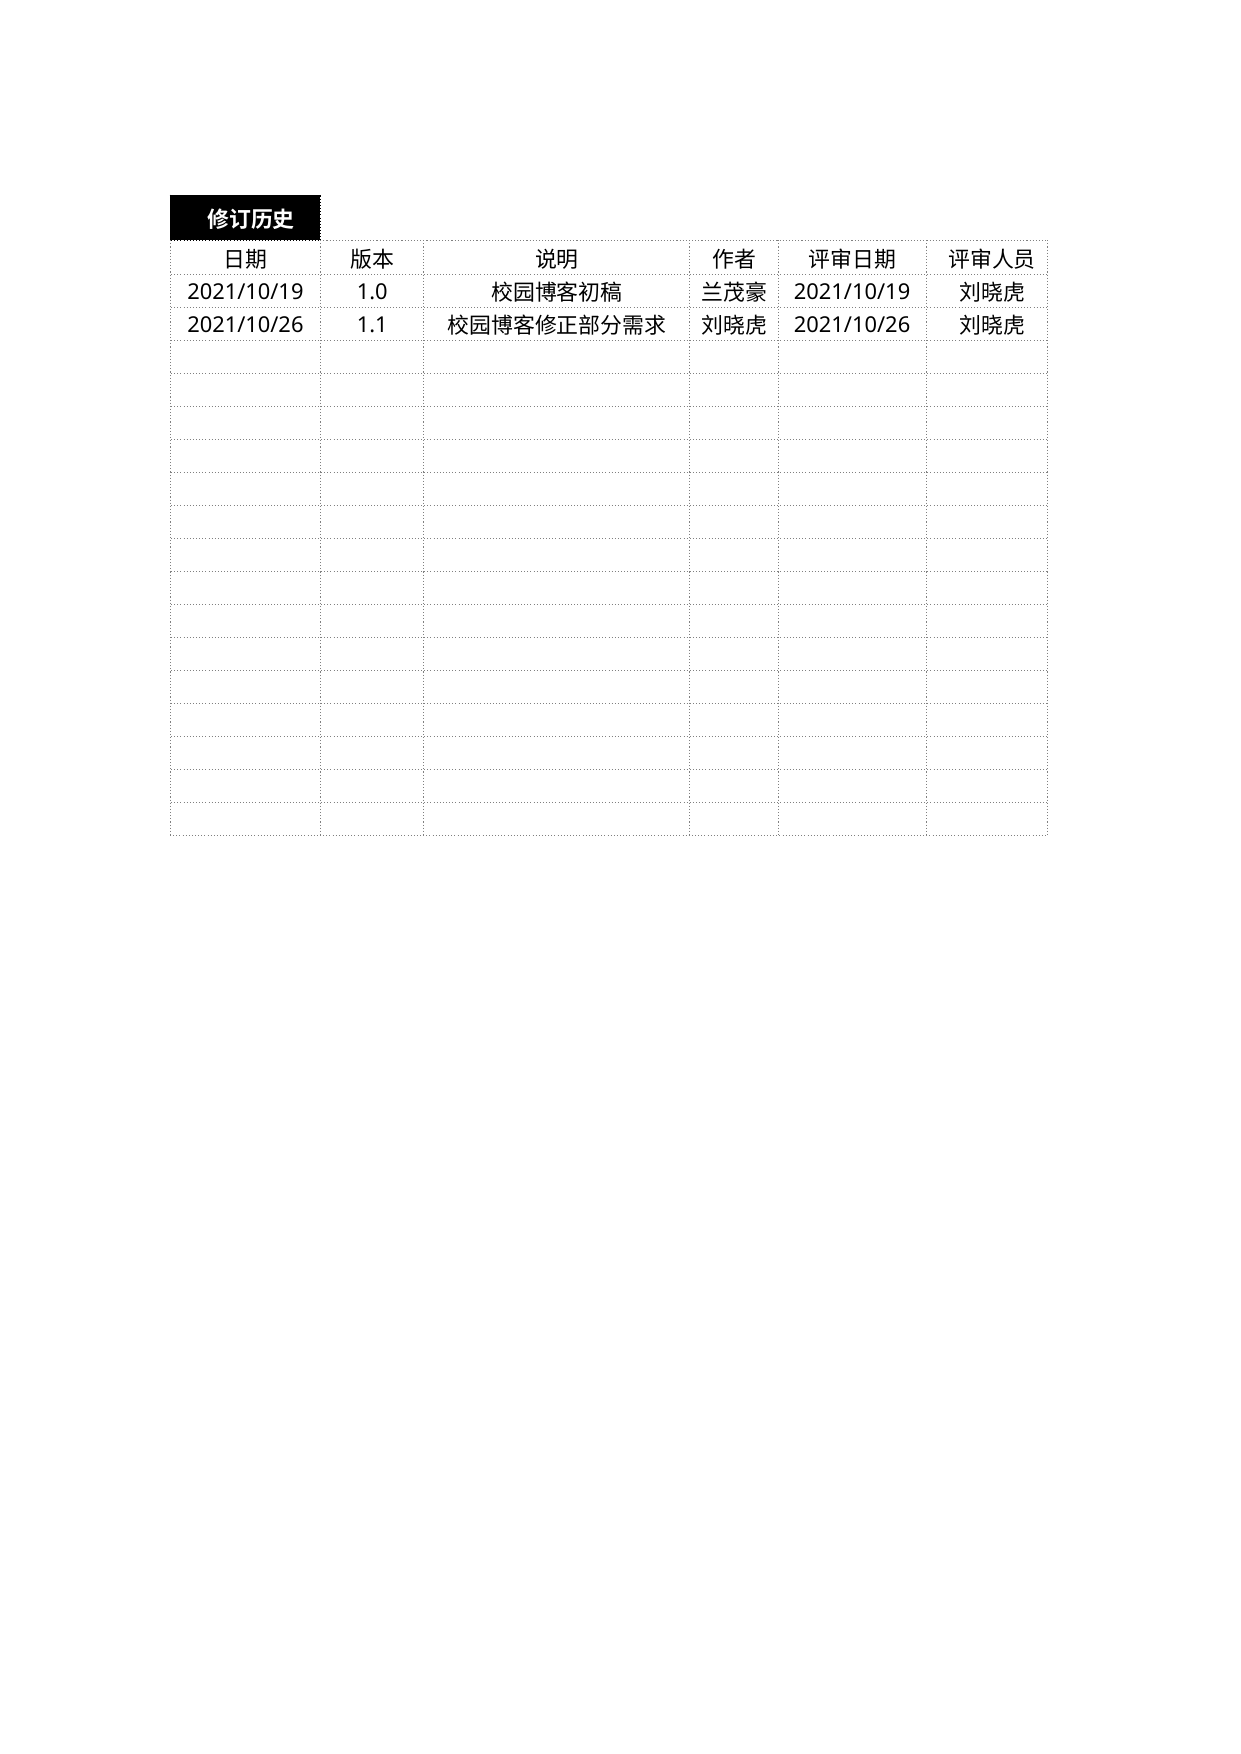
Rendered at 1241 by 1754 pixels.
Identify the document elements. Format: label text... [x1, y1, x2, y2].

table_cell [320, 538, 424, 571]
table_cell [778, 637, 926, 670]
table_cell 1.0 [320, 274, 424, 307]
table_cell [424, 703, 689, 736]
table_cell [926, 538, 1047, 571]
table_cell [424, 340, 689, 373]
table_cell [926, 373, 1047, 406]
table_cell 刘晓虎 [926, 307, 1047, 340]
table_cell [320, 439, 424, 472]
table_cell [690, 736, 778, 769]
table_cell [170, 802, 320, 835]
table_cell [424, 472, 689, 505]
table_cell 校园博客修正部分需求 [424, 307, 689, 340]
table_cell [926, 340, 1047, 373]
table_cell 说明 [424, 240, 689, 274]
table_cell [424, 604, 689, 637]
table_cell [926, 472, 1047, 505]
table_cell [926, 736, 1047, 769]
table_cell [320, 670, 424, 703]
table_cell [170, 769, 320, 802]
table_cell [778, 439, 926, 472]
table_cell [424, 736, 689, 769]
table_cell [926, 406, 1047, 439]
table_cell [778, 736, 926, 769]
table_cell [690, 505, 778, 538]
table_cell [690, 406, 778, 439]
table_cell [926, 802, 1047, 835]
table_cell 兰茂豪 [690, 274, 778, 307]
table_cell [424, 637, 689, 670]
table_header 修订历史 [170, 195, 320, 240]
table_cell [778, 406, 926, 439]
table_cell [320, 505, 424, 538]
table_cell [424, 571, 689, 604]
table_cell [424, 538, 689, 571]
table_cell 校园博客初稿 [424, 274, 689, 307]
table_cell [690, 604, 778, 637]
table_cell [926, 670, 1047, 703]
table_cell 评审日期 [778, 240, 926, 274]
table_cell [170, 340, 320, 373]
table_cell [778, 340, 926, 373]
table_cell [170, 406, 320, 439]
table_cell [778, 703, 926, 736]
table_cell [320, 637, 424, 670]
table_cell 2021/10/26 [778, 307, 926, 340]
table_cell [170, 637, 320, 670]
table_cell [690, 802, 778, 835]
table_cell [778, 670, 926, 703]
table_cell [320, 802, 424, 835]
table_cell 2021/10/19 [778, 274, 926, 307]
table_cell [690, 703, 778, 736]
table_cell [690, 340, 778, 373]
table_cell [690, 637, 778, 670]
table_cell [778, 571, 926, 604]
table_cell 刘晓虎 [926, 274, 1047, 307]
table_cell [926, 703, 1047, 736]
table_cell 1.1 [320, 307, 424, 340]
table_cell [320, 736, 424, 769]
table_cell [778, 604, 926, 637]
table_cell [778, 505, 926, 538]
table_cell [690, 373, 778, 406]
table_cell [320, 703, 424, 736]
table_cell [424, 406, 689, 439]
table_cell [170, 373, 320, 406]
table_cell [690, 769, 778, 802]
table_cell [690, 439, 778, 472]
table_cell [170, 505, 320, 538]
table_cell 2021/10/19 [170, 274, 320, 307]
table_cell 2021/10/26 [170, 307, 320, 340]
table_cell 评审人员 [926, 240, 1047, 274]
table_cell [690, 571, 778, 604]
table_cell [170, 439, 320, 472]
table_cell [170, 604, 320, 637]
table_cell [424, 373, 689, 406]
table_cell [320, 571, 424, 604]
table_cell [926, 769, 1047, 802]
table_cell [170, 472, 320, 505]
table_cell [170, 703, 320, 736]
table_cell [926, 439, 1047, 472]
table_cell [170, 670, 320, 703]
table_cell [778, 802, 926, 835]
table_cell [320, 373, 424, 406]
table_cell [424, 802, 689, 835]
table_cell [690, 538, 778, 571]
table_cell 作者 [690, 240, 778, 274]
table_cell [778, 472, 926, 505]
table_cell [926, 571, 1047, 604]
table_cell [778, 373, 926, 406]
table_cell 日期 [170, 240, 320, 274]
table_cell [424, 670, 689, 703]
table_cell [170, 571, 320, 604]
table_cell [424, 505, 689, 538]
table_cell [778, 538, 926, 571]
table_cell 版本 [320, 240, 424, 274]
table_cell [320, 406, 424, 439]
table_cell [690, 472, 778, 505]
table_cell [778, 769, 926, 802]
table_cell [926, 637, 1047, 670]
table_cell [320, 604, 424, 637]
table_cell 刘晓虎 [690, 307, 778, 340]
table_cell [690, 670, 778, 703]
table_cell [424, 769, 689, 802]
table_cell [320, 340, 424, 373]
table_cell [926, 505, 1047, 538]
table_cell [320, 769, 424, 802]
table_cell [170, 538, 320, 571]
table_cell [170, 736, 320, 769]
table_cell [424, 439, 689, 472]
table_cell [320, 472, 424, 505]
table_cell [926, 604, 1047, 637]
